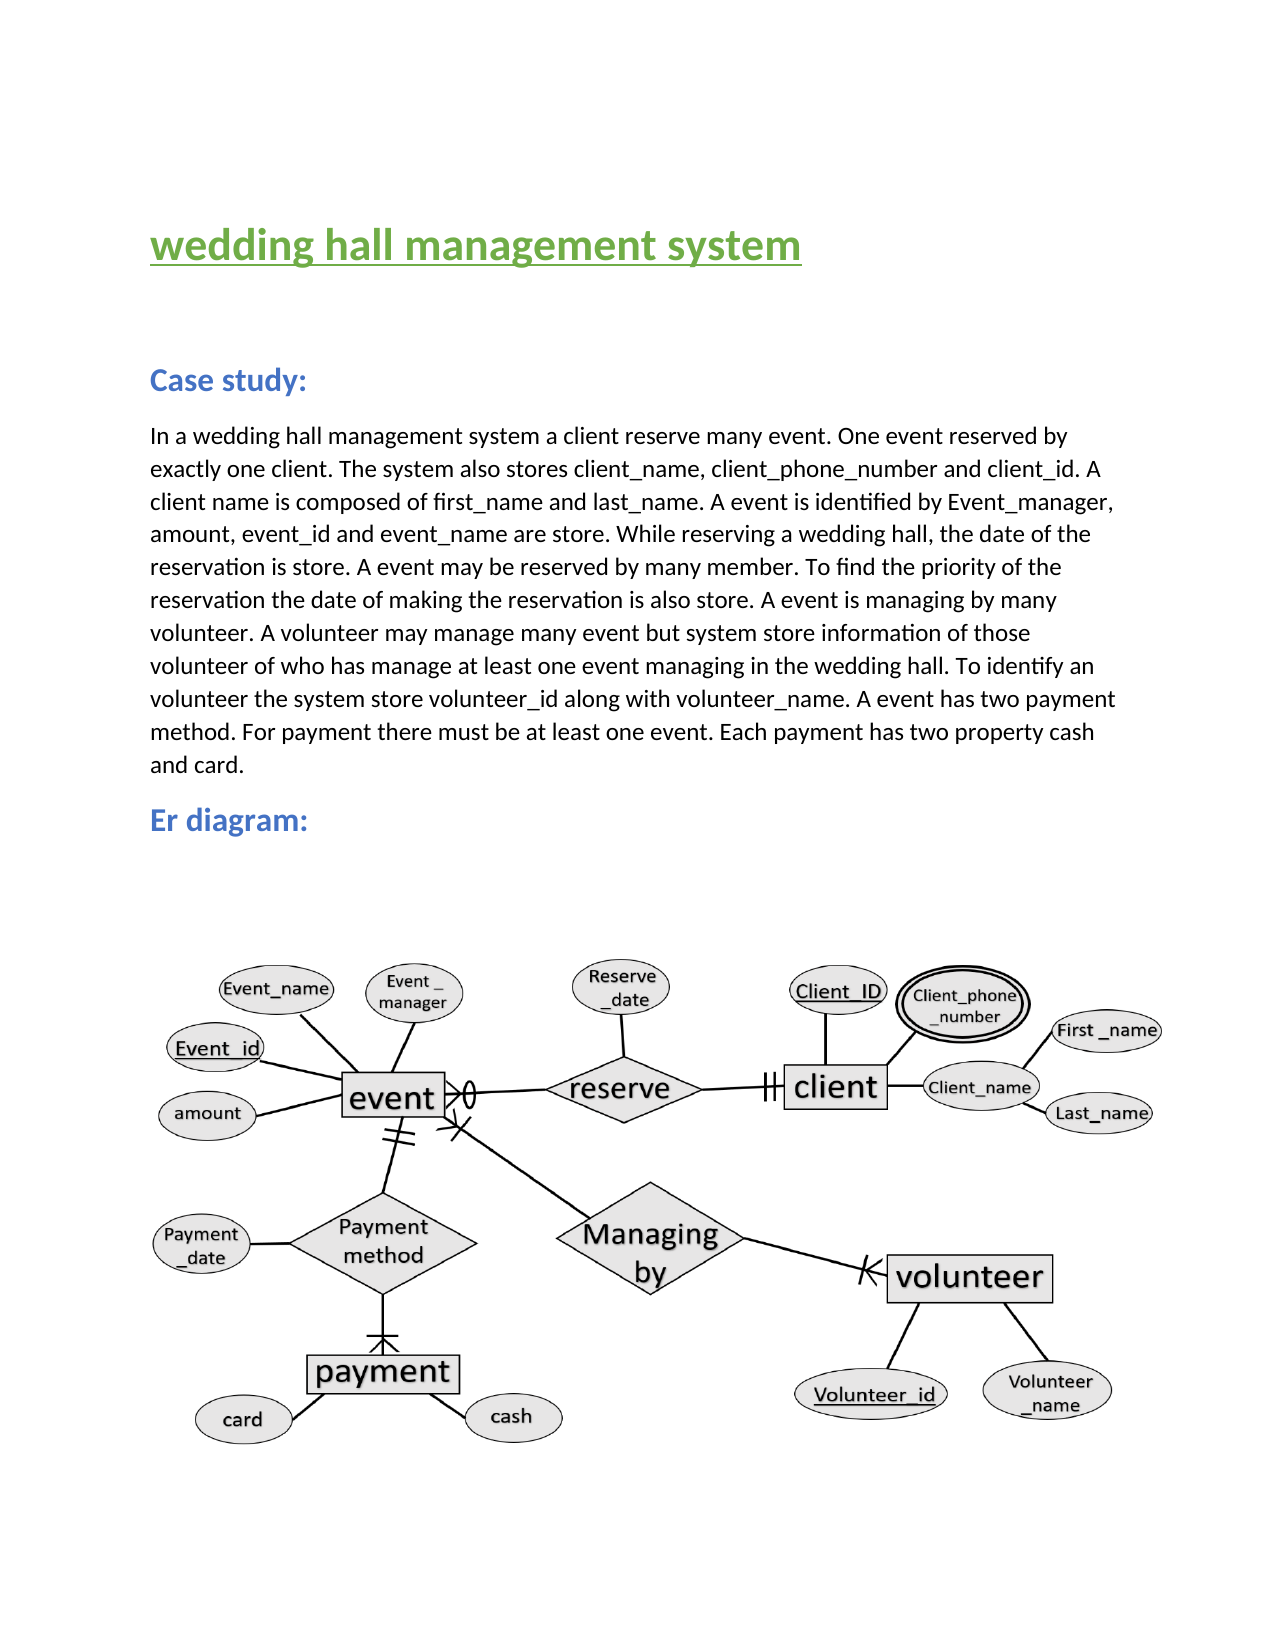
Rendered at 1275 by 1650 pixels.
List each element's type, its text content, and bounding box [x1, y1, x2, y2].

text Case study: [150, 359, 1125, 400]
picture [150, 925, 1164, 1459]
text wedding hall management system [150, 216, 1125, 272]
text In a wedding hall management system a client reserve many event. One event reserved by exactly one client. The system also stores client_name, client_phone_number and client_id. A client name is composed of first_name and last_name. A event is identified by Event_manager, amount, event_id and event_name are store. While reserving a wedding hall, the date of the reservation is store. A event may be reserved by many member. To find the priority of the reservation the date of making the reservation is also store. A event is managing by many volunteer. A volunteer may manage many event but system store information of those volunteer of who has manage at least one event managing in the wedding hall. To identify an volunteer the system store volunteer_id along with volunteer_name. A event has two payment method. For payment there must be at least one event. Each payment has two property cash and card. [150, 420, 1125, 779]
text Er diagram: [150, 799, 1125, 839]
